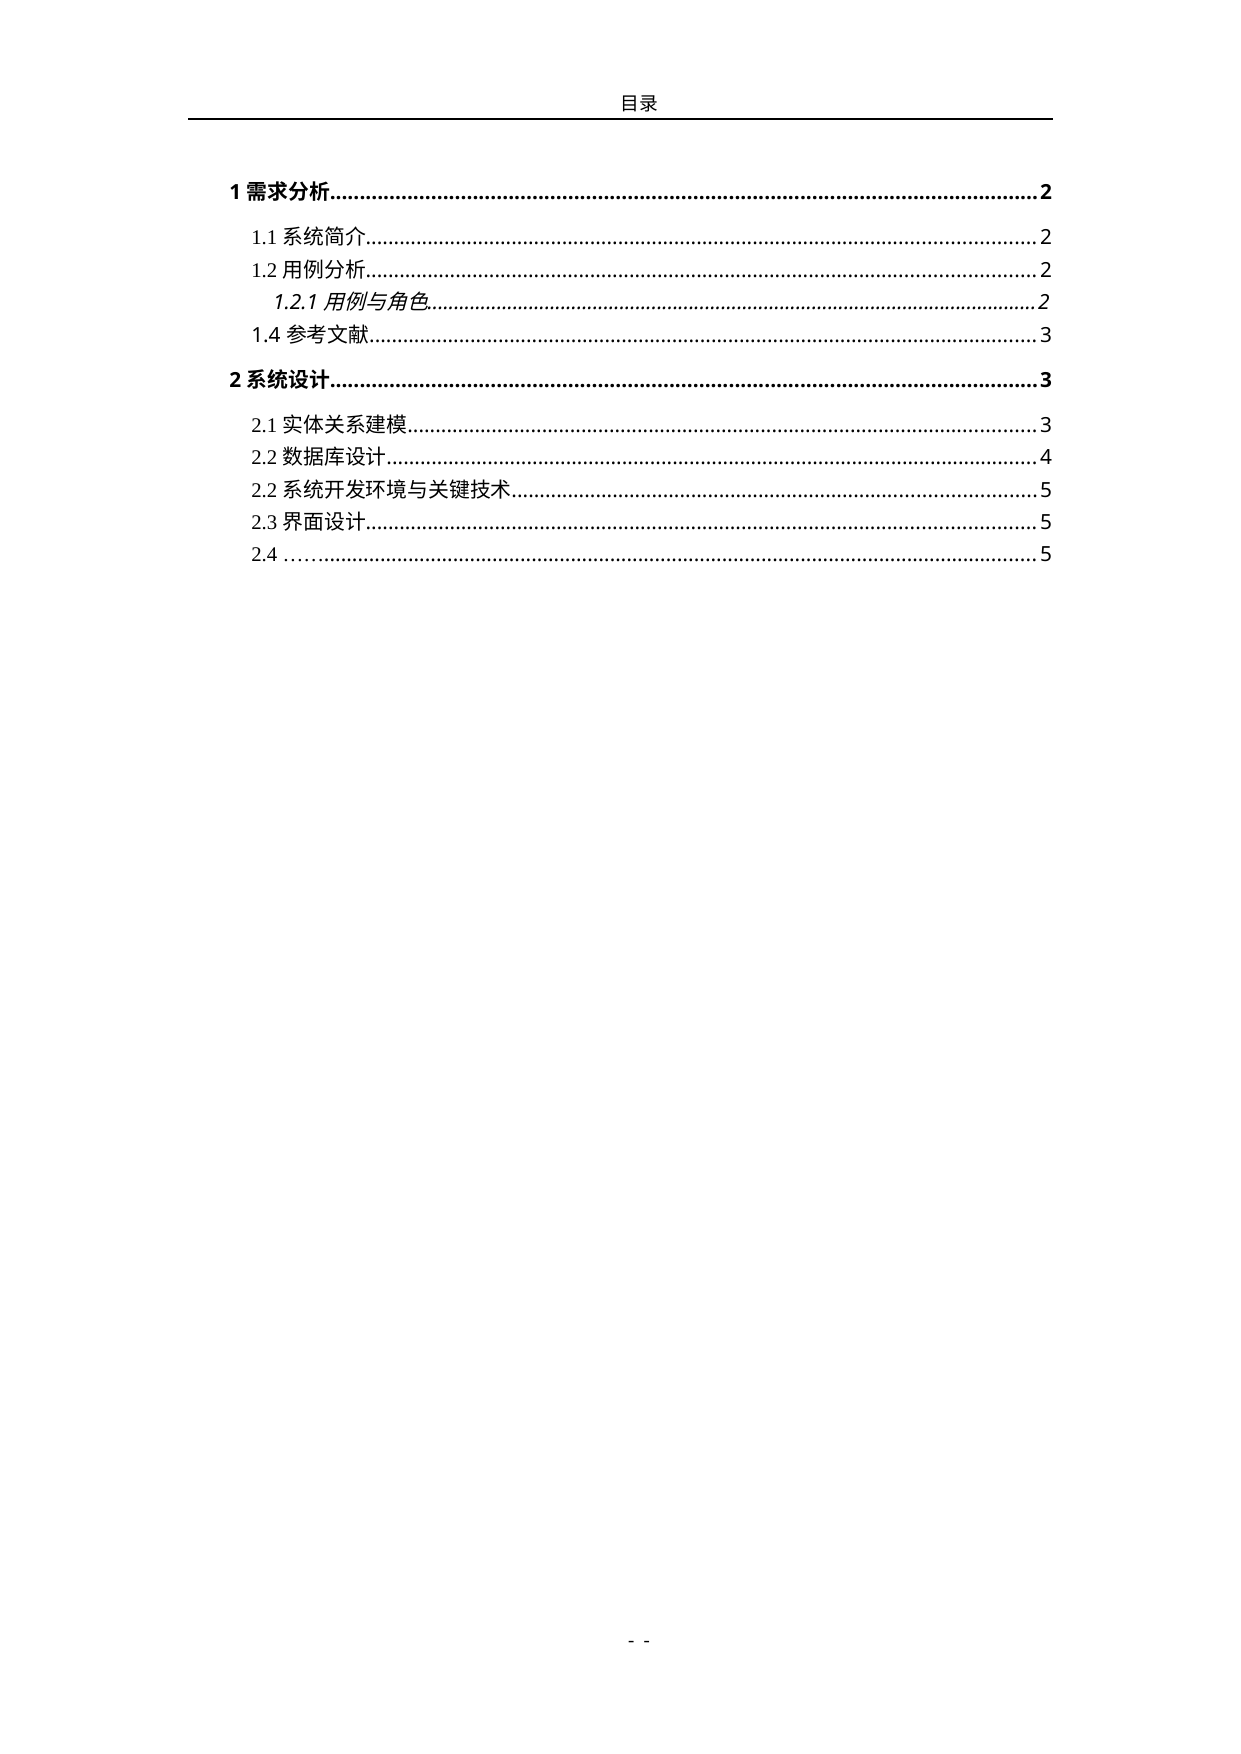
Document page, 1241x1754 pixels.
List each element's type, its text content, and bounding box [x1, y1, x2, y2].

text 1.2.1 用例与角色 2 [231, 284, 1053, 317]
text 1.2 用例分析 2 [209, 252, 1053, 284]
text 1.4 参考文献 3 [209, 317, 1053, 349]
text 2.2 数据库设计 4 [209, 439, 1053, 472]
text 2.3 界面设计 5 [209, 504, 1053, 537]
text 1.1 系统简介 2 [209, 219, 1053, 252]
text 1 需求分析 2 [187, 174, 1053, 207]
text 2.2 系统开发环境与关键技术 5 [209, 472, 1053, 504]
text 2.4 …… 5 [209, 537, 1053, 569]
text 2 系统设计 3 [187, 362, 1053, 394]
text 2.1 实体关系建模 3 [209, 407, 1053, 439]
